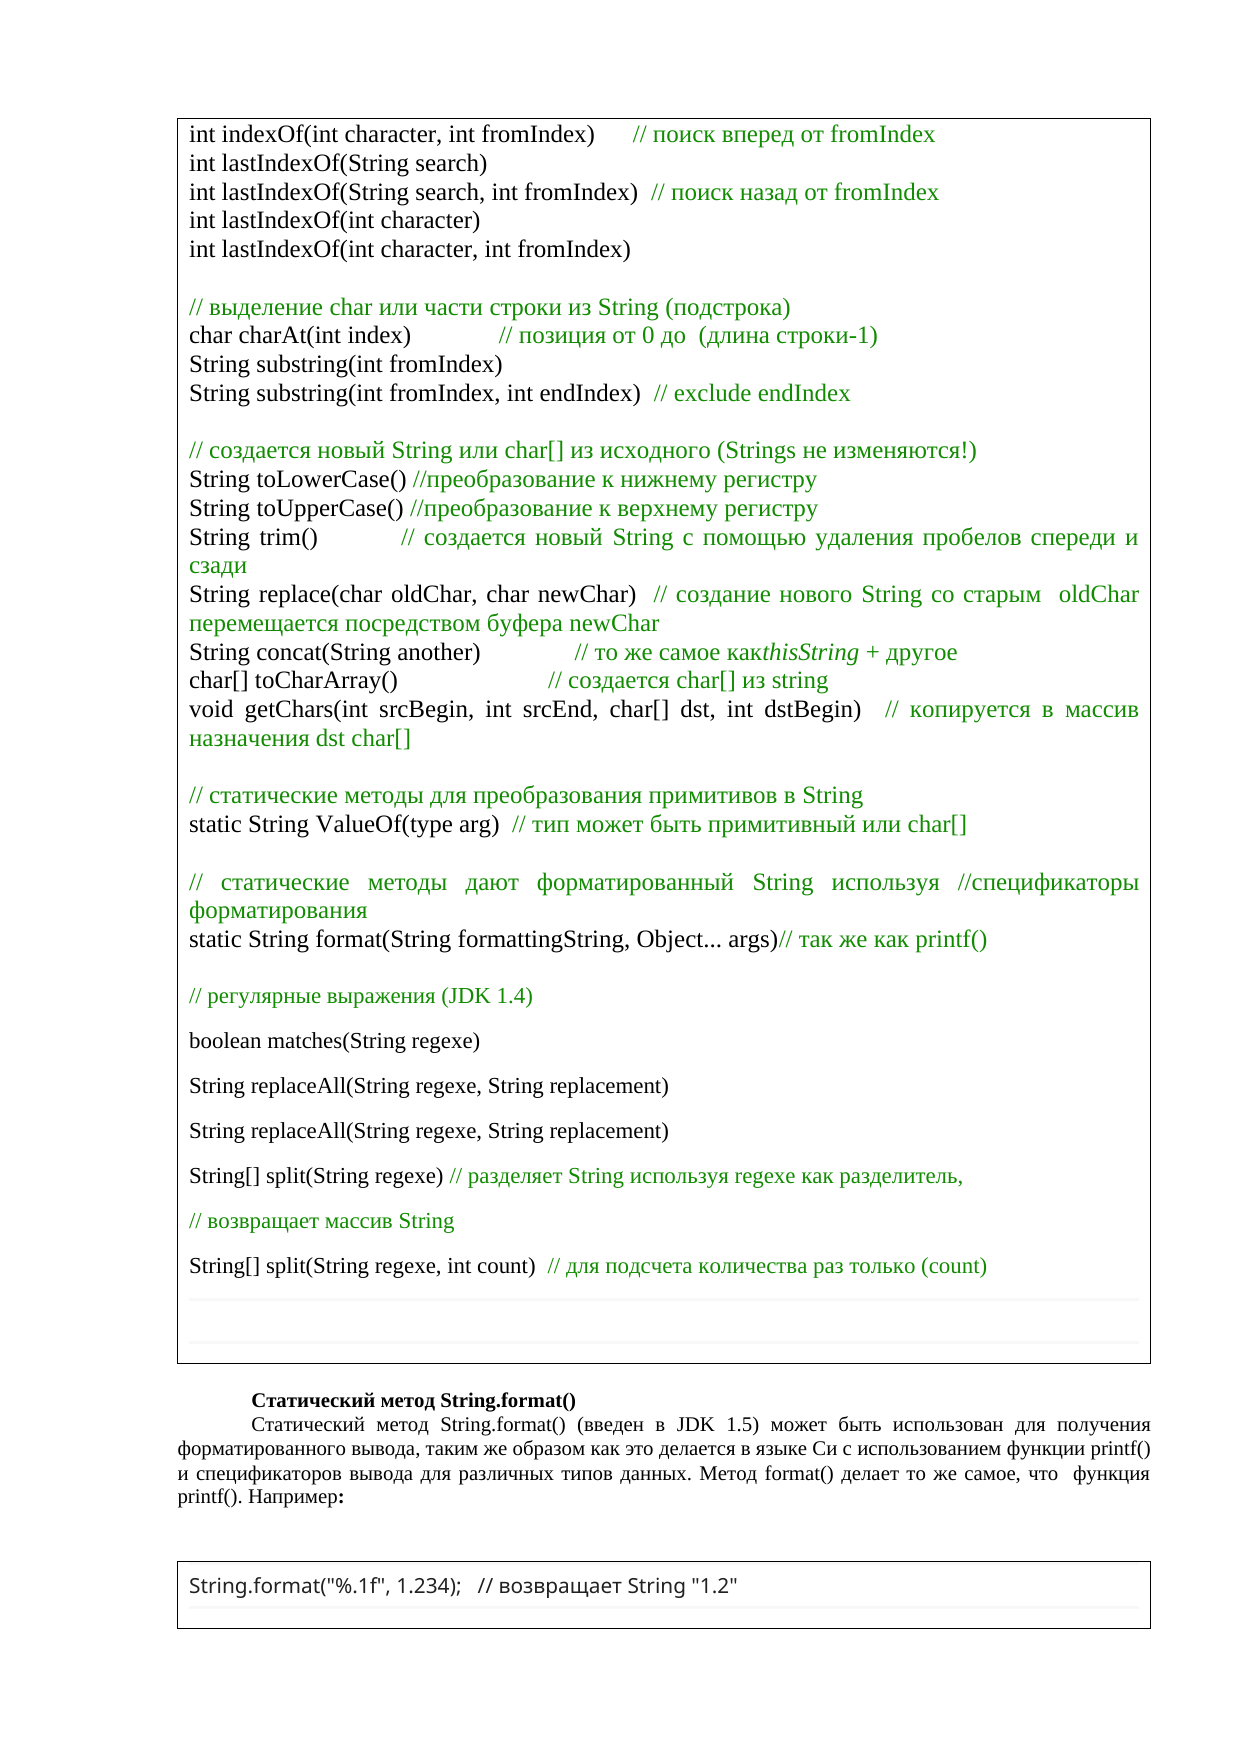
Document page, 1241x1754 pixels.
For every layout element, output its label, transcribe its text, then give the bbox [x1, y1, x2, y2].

text Статический метод String.format() (введен в JDK 1.5) может быть использован для получения форматированного вывода, таким же образом как это делается в языке Си с использованием функции printf() и спецификаторов вывода для различных типов данных. Метод format() делает то же самое, что функция printf(). Например: [177, 1412, 1152, 1508]
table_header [178, 119, 1150, 1363]
table_header String.format("%.1f", 1.234); // возвращает String "1.2" [178, 1562, 1150, 1628]
text Статический метод String.format() [177, 1388, 1152, 1412]
